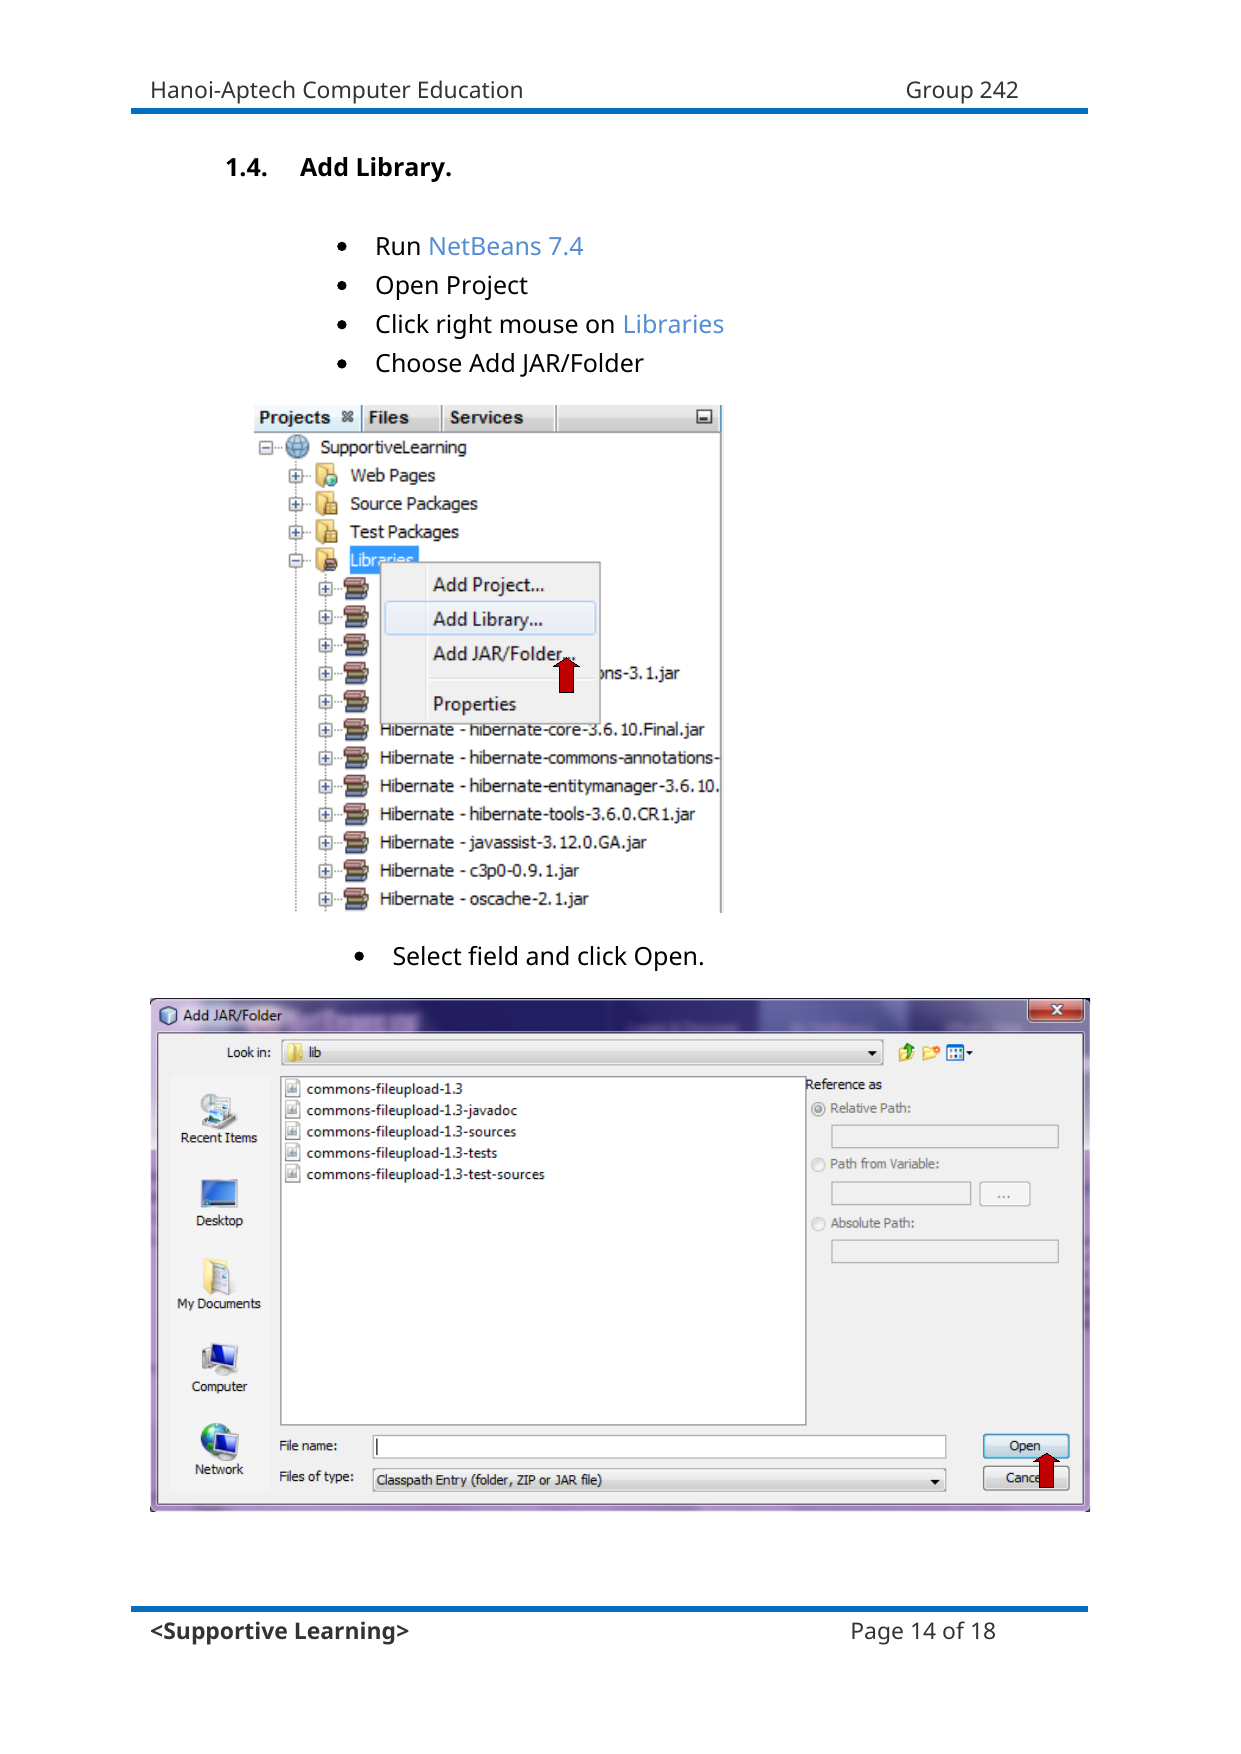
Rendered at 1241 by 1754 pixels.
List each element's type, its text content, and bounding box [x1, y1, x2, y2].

picture [150, 998, 1091, 1512]
list Click right mouse on Libraries [337, 307, 1090, 341]
list Choose Add JAR/Folder [337, 346, 1090, 380]
list Select field and click Open. [355, 938, 1090, 972]
list Open Project [337, 267, 1090, 302]
list Add Library. [225, 150, 1090, 184]
picture [253, 405, 725, 913]
list Run NetBeans 7.4 [337, 228, 1090, 262]
